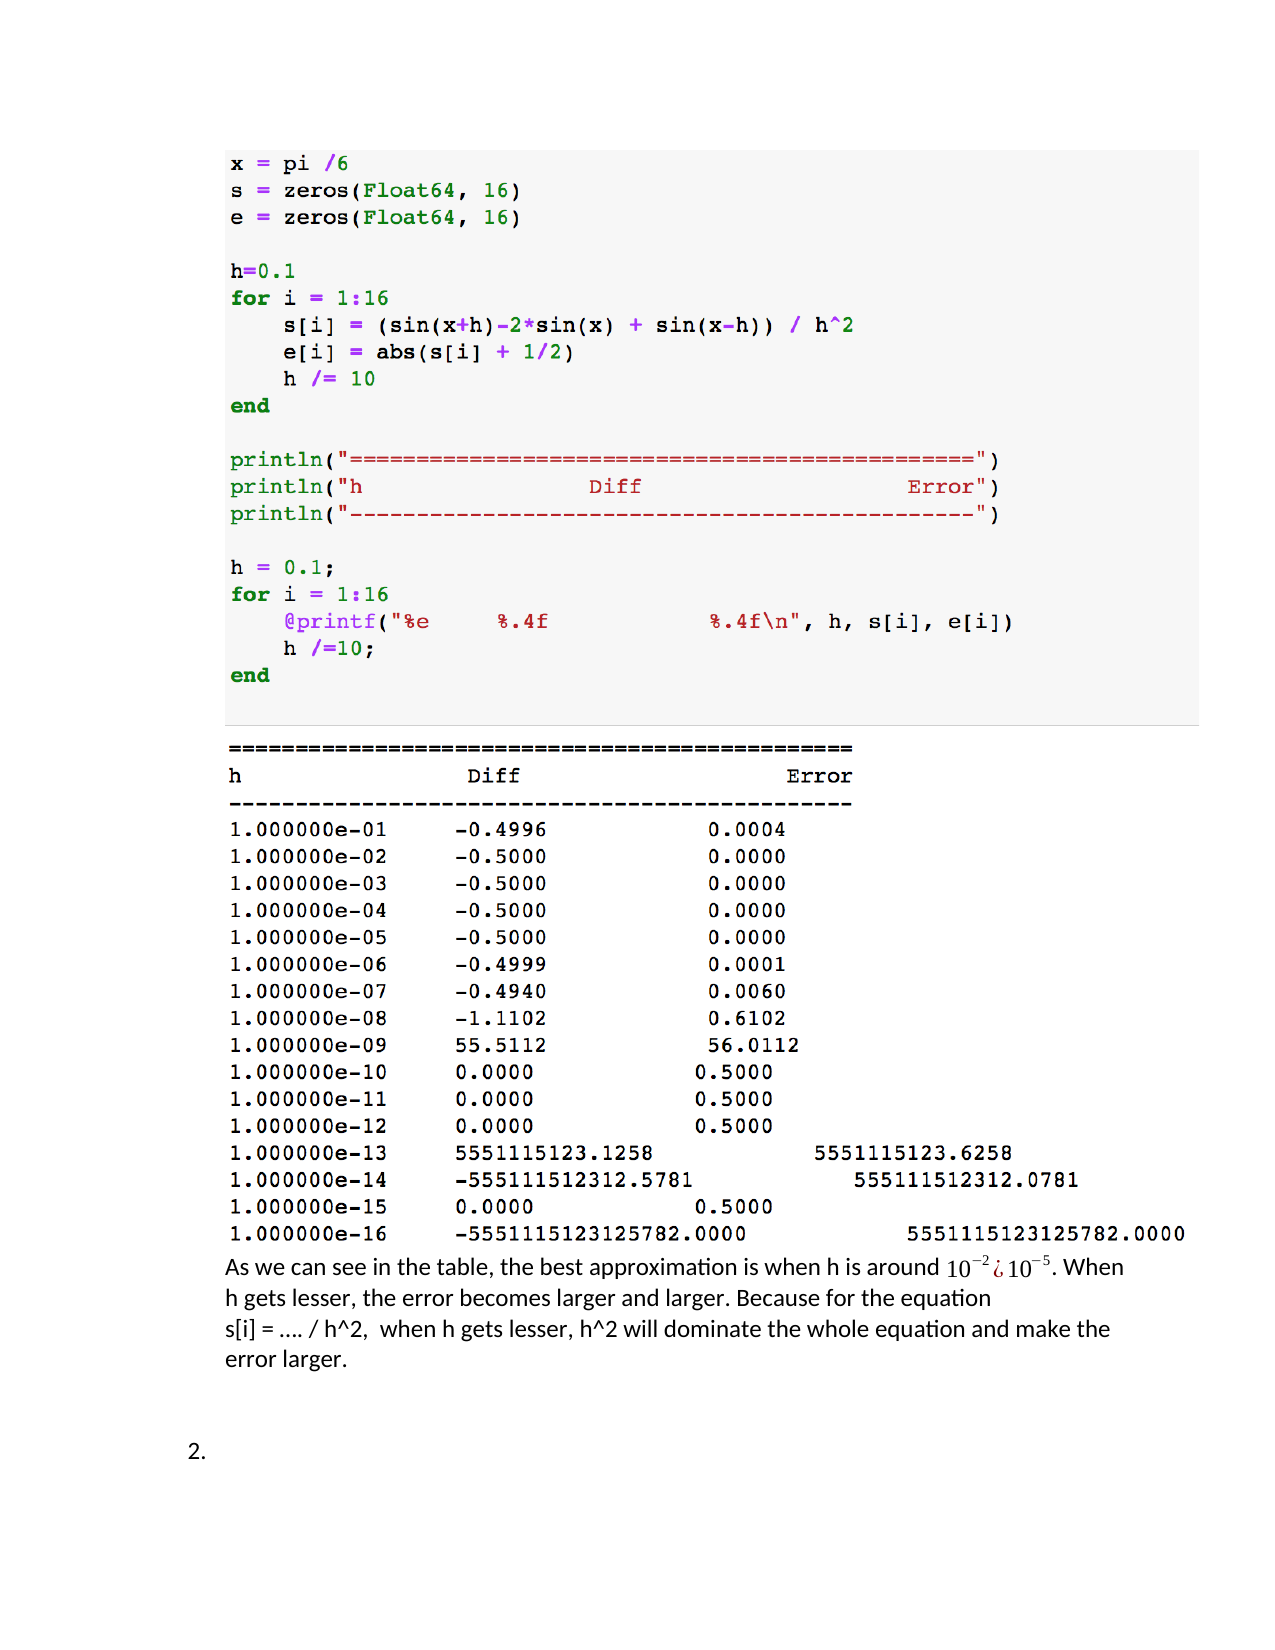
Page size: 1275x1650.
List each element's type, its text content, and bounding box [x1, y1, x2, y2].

list s[i] = …. / h^2, when h gets lesser, h^2 will dominate the whole equation and make the error larger. [225, 1313, 1125, 1374]
list As we can see in the table, the best approximation is when h is around . When h gets lesser, the error becomes larger and larger. Because for the equation [225, 1252, 1125, 1313]
picture [225, 150, 1200, 1252]
